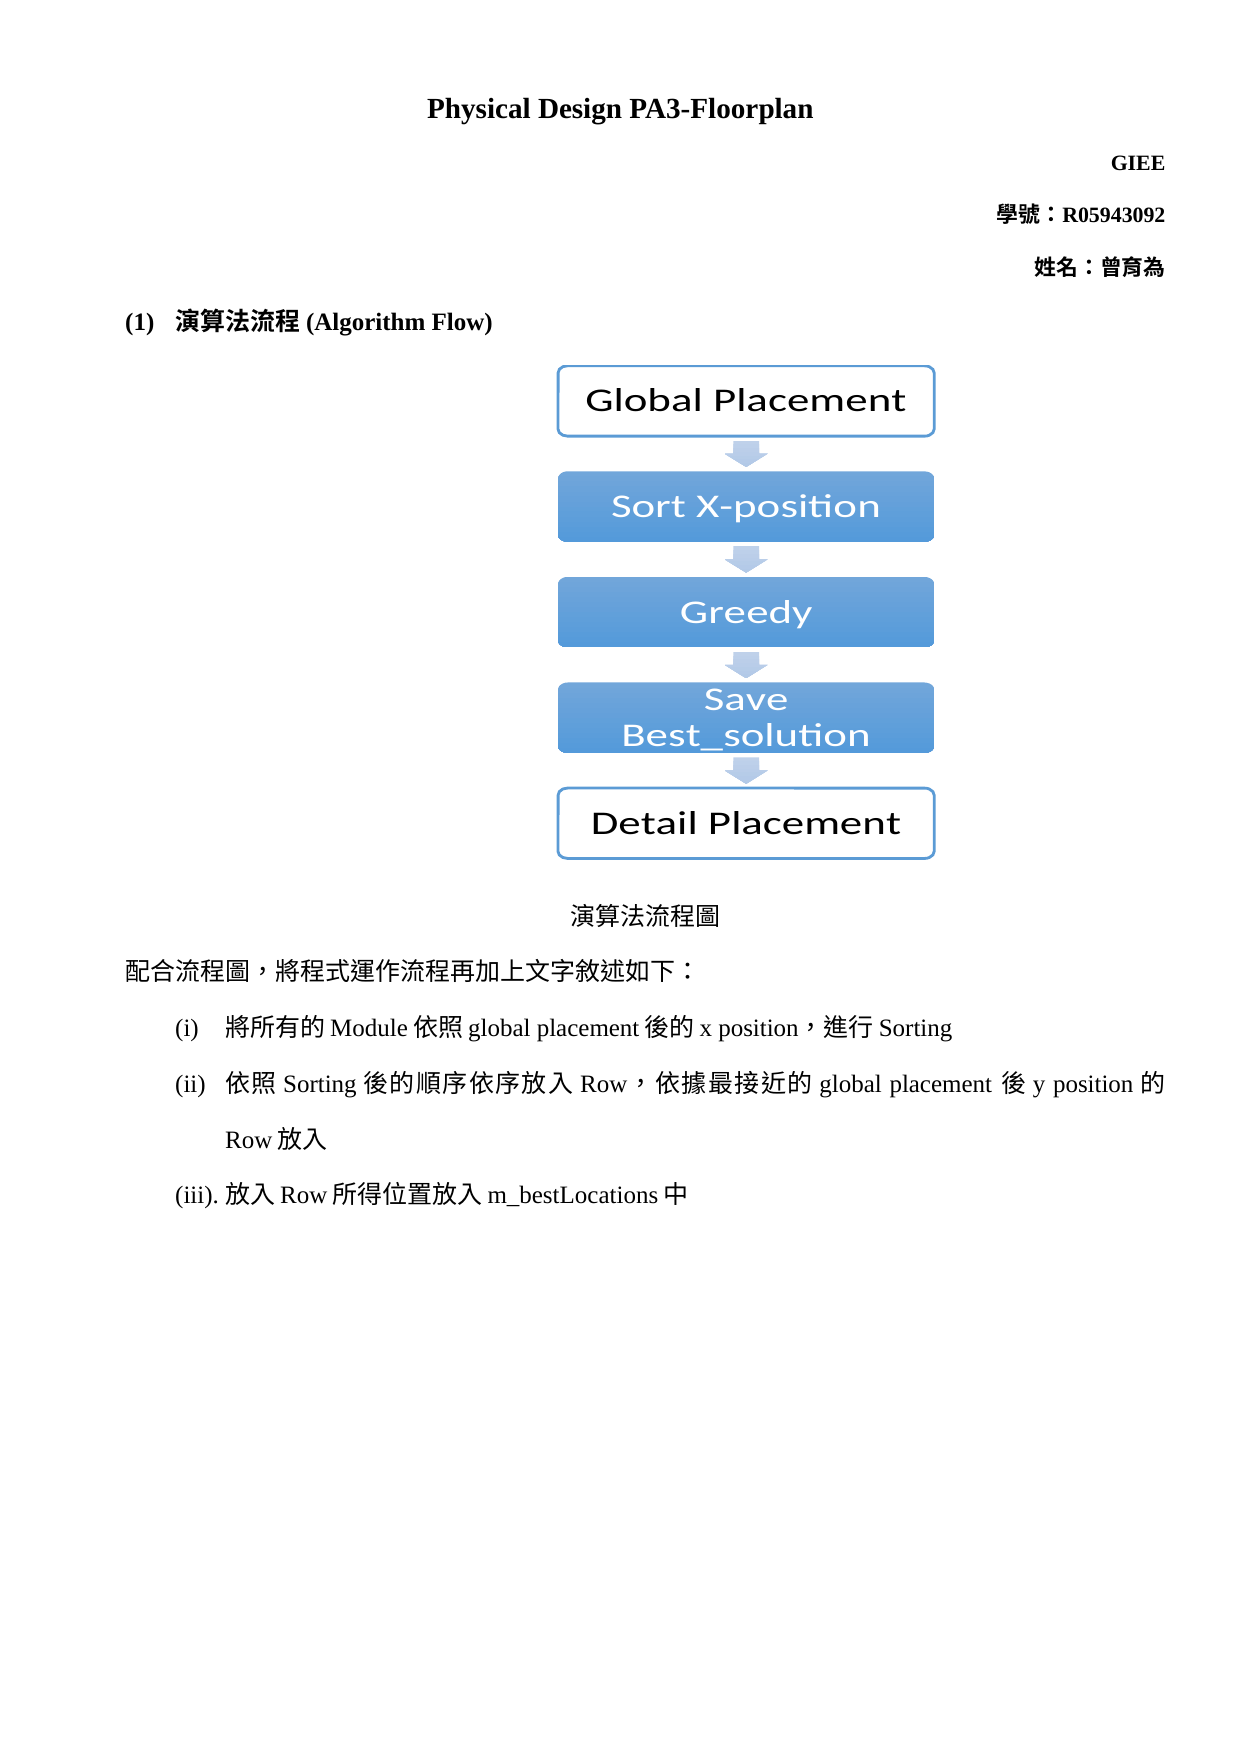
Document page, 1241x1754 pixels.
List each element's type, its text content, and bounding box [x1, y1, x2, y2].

list 演算法流程 (Algorithm Flow) [125, 301, 1165, 338]
list 依照Sorting後的順序依序放入Row，依據最接近的global placement 後y position的Row放入 [175, 1062, 1165, 1156]
text 配合流程圖，將程式運作流程再加上文字敘述如下： [125, 951, 1165, 989]
text Physical Design PA3-Floorplan [75, 89, 1165, 127]
text GIEE [75, 144, 1165, 181]
list 將所有的Module依照global placement後的x position，進行Sorting [175, 1007, 1165, 1044]
text 演算法流程圖 [125, 896, 1165, 933]
text (iii). 放入Row所得位置放入m_bestLocations中 [75, 1174, 1165, 1212]
text 姓名：曾育為 [75, 247, 1165, 285]
text 學號：R05943092 [75, 194, 1165, 231]
